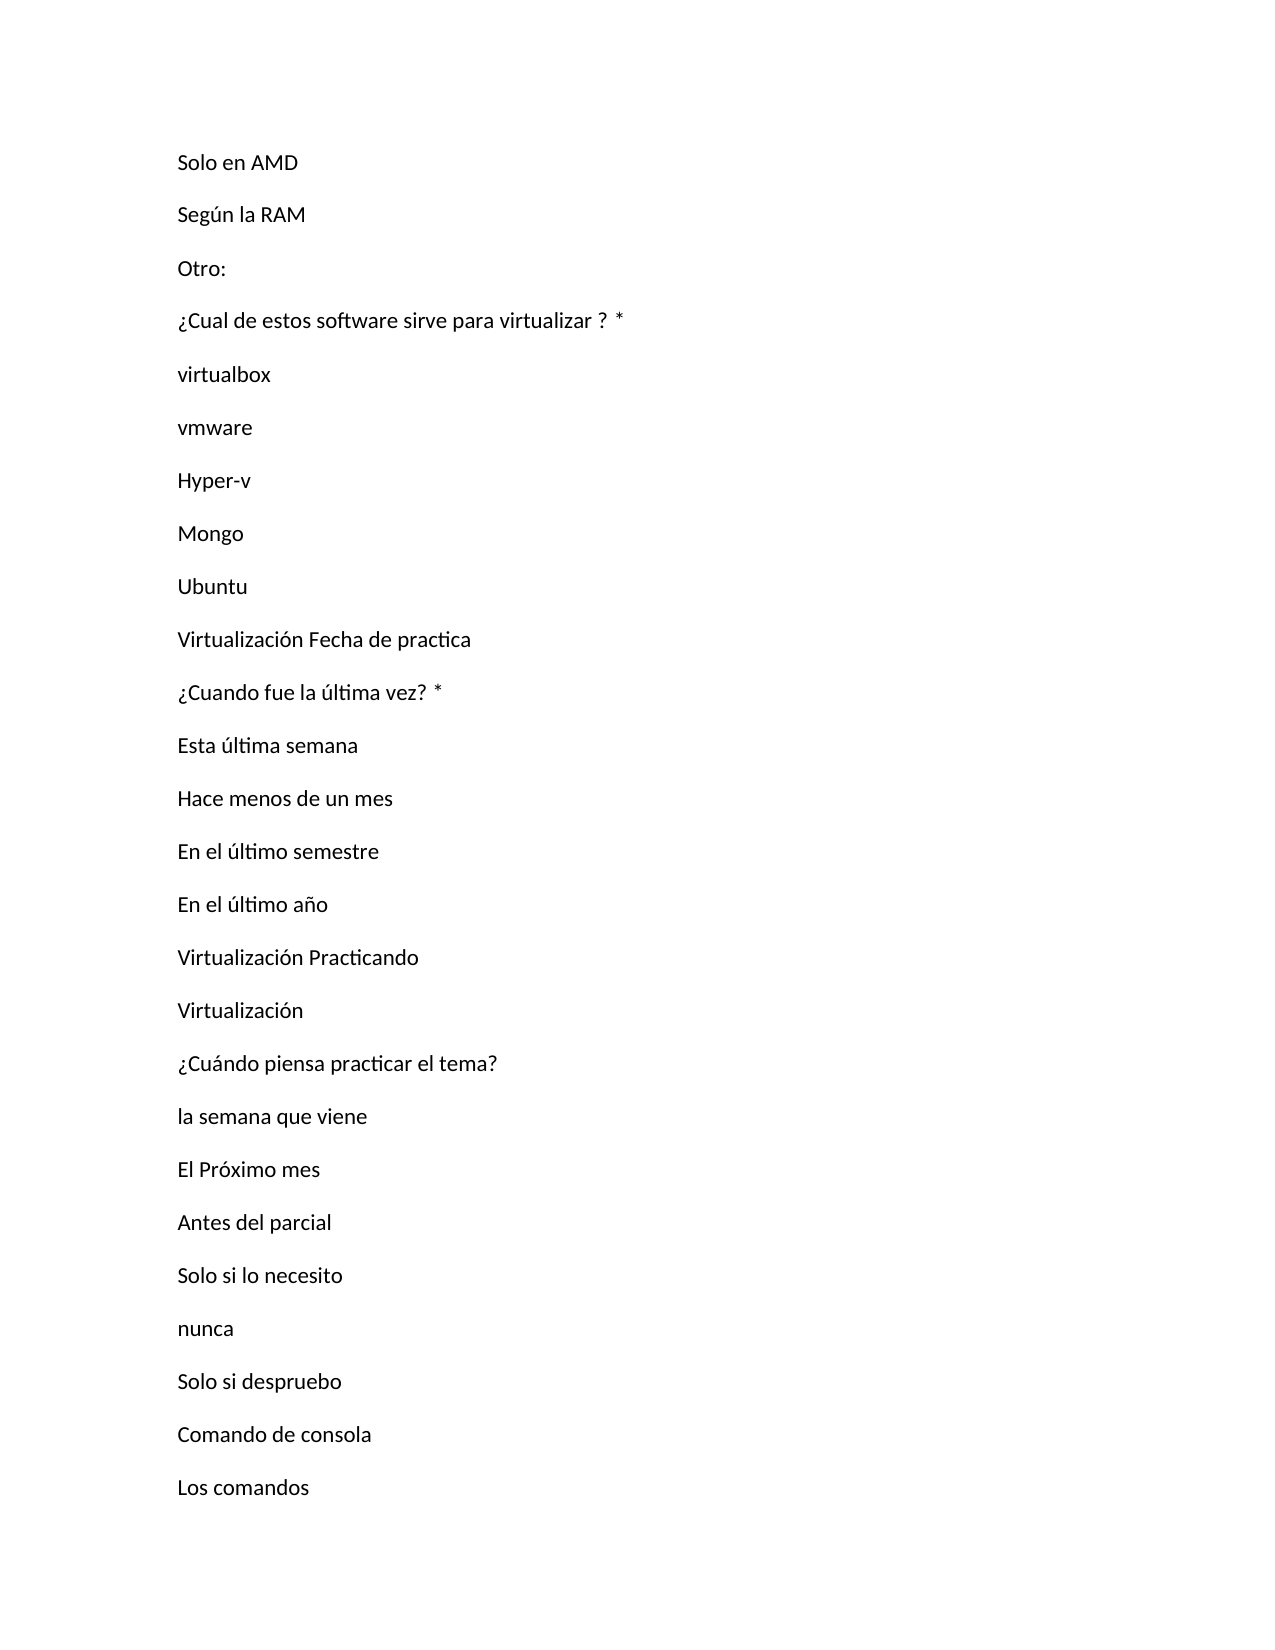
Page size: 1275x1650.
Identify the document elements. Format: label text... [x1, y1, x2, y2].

text Mongo [177, 519, 1098, 547]
text ¿Cuándo piensa practicar el tema? [177, 1049, 1098, 1077]
text ¿Cuando fue la última vez? * [177, 678, 1098, 706]
text ¿Cual de estos software sirve para virtualizar ? * [177, 307, 1098, 335]
text En el último semestre [177, 837, 1098, 865]
text Hace menos de un mes [177, 784, 1098, 812]
text la semana que viene [177, 1102, 1098, 1130]
text Antes del parcial [177, 1208, 1098, 1236]
text Virtualización [177, 996, 1098, 1024]
text Ubuntu [177, 572, 1098, 600]
text Virtualización Fecha de practica [177, 625, 1098, 653]
text vmware [177, 413, 1098, 441]
text El Próximo mes [177, 1155, 1098, 1183]
text virtualbox [177, 360, 1098, 388]
text Solo en AMD [177, 148, 1098, 176]
text Esta última semana [177, 731, 1098, 759]
text Los comandos [177, 1473, 1098, 1501]
text Solo si lo necesito [177, 1261, 1098, 1289]
text Virtualización Practicando [177, 943, 1098, 971]
text nunca [177, 1314, 1098, 1342]
text Solo si despruebo [177, 1367, 1098, 1395]
text Otro: [177, 254, 1098, 282]
text Hyper-v [177, 466, 1098, 494]
text Según la RAM [177, 201, 1098, 229]
text En el último año [177, 890, 1098, 918]
text Comando de consola [177, 1420, 1098, 1448]
